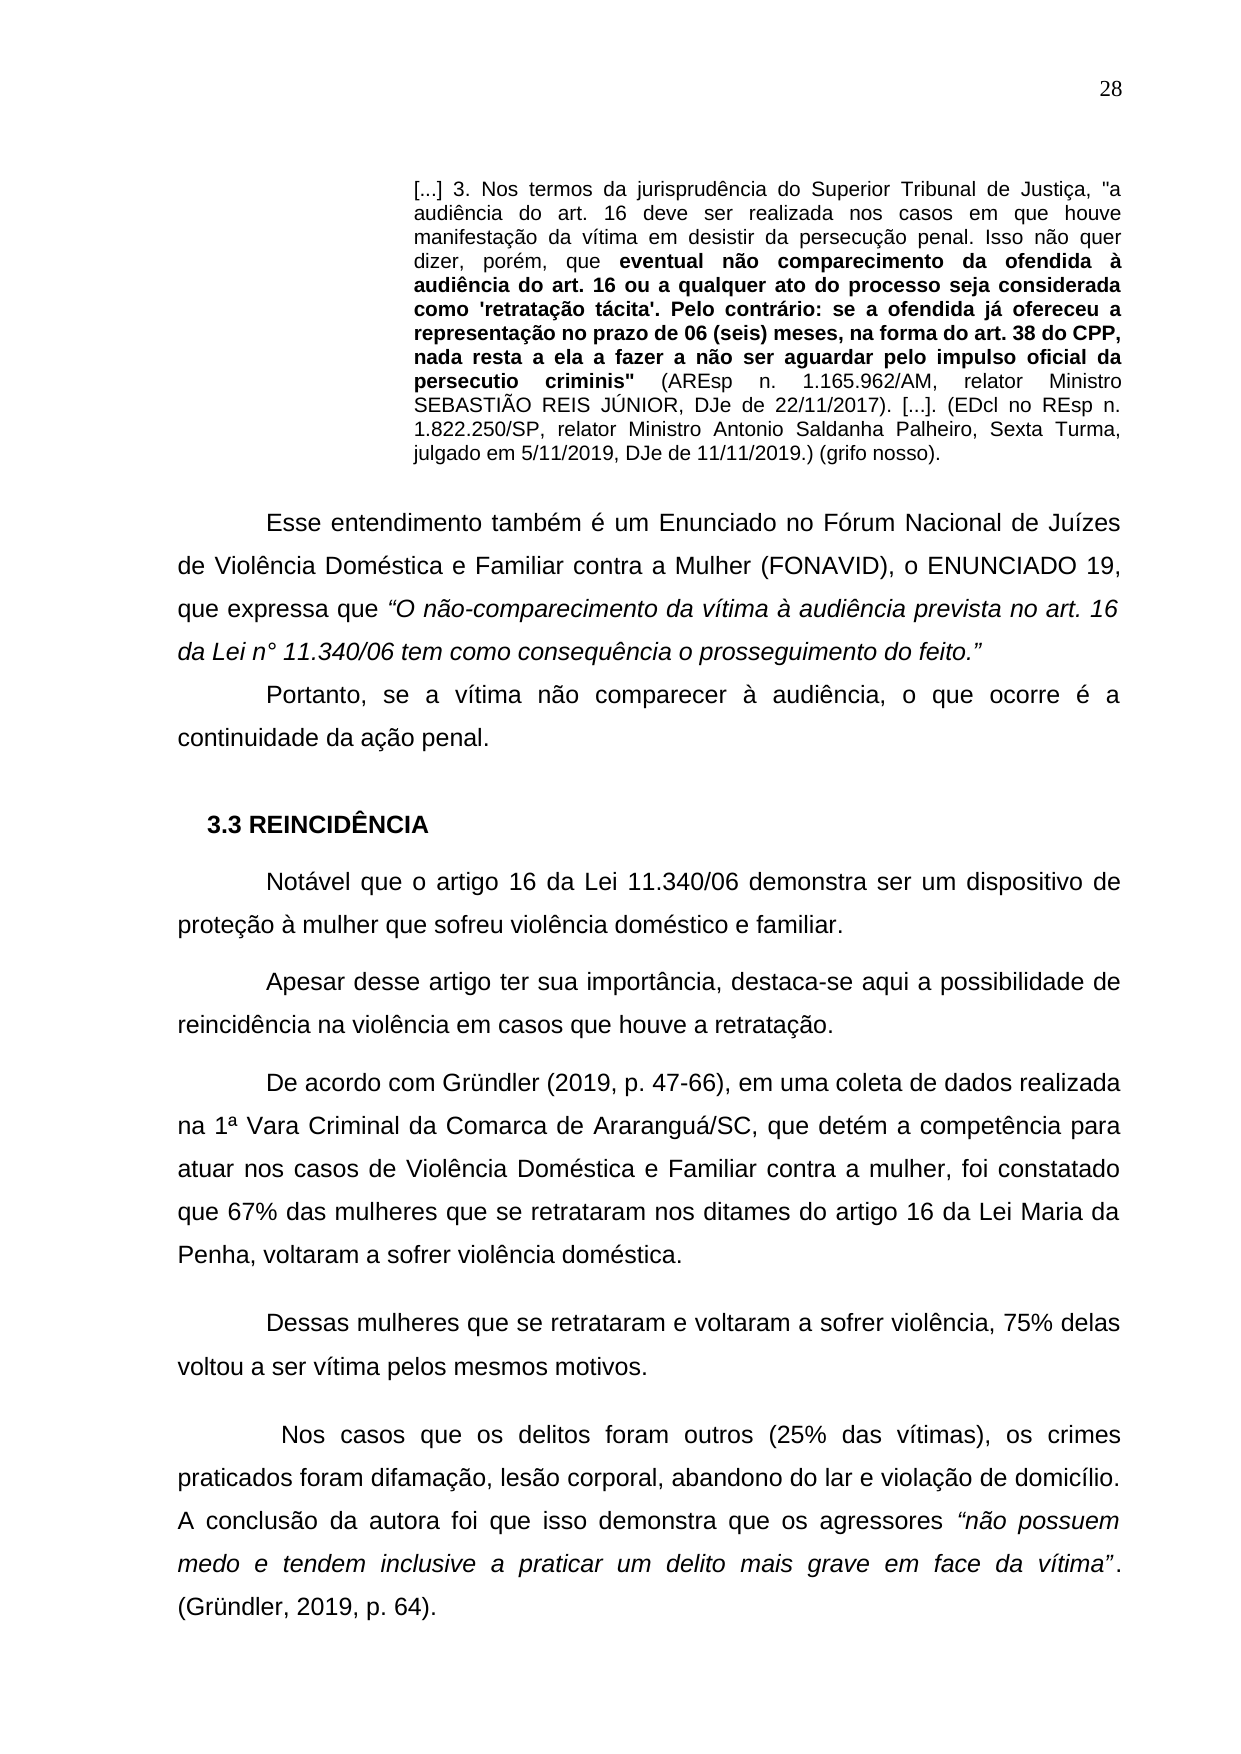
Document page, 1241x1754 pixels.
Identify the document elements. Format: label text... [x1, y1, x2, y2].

list Dessas mulheres que se retrataram e voltaram a sofrer violência, 75% delas voltou a ser vítima pelos mesmos motivos. [177, 1308, 1122, 1380]
list De acordo com Gründler (2019, p. 47-66), em uma coleta de dados realizada na 1ª Vara Criminal da Comarca de Araranguá/SC, que detém a competência para atuar nos casos de Violência Doméstica e Familiar contra a mulher, foi constatado que 67% das mulheres que se retrataram nos ditames do artigo 16 da Lei Maria da Penha, voltaram a sofrer violência doméstica. [177, 1068, 1122, 1269]
text Esse entendimento também é um Enunciado no Fórum Nacional de Juízes de Violência Doméstica e Familiar contra a Mulher (FONAVID), o ENUNCIADO 19, que expressa que “O não-comparecimento da vítima à audiência prevista no art. 16 da Lei n° 11.340/06 tem como consequência o prosseguimento do feito.” [177, 508, 1122, 666]
text Portanto, se a vítima não comparecer à audiência, o que ocorre é a continuidade da ação penal. [177, 680, 1122, 752]
list Nos casos que os delitos foram outros (25% das vítimas), os crimes praticados foram difamação, lesão corporal, abandono do lar e violação de domicílio. A conclusão da autora foi que isso demonstra que os agressores “não possuem medo e tendem inclusive a praticar um delito mais grave em face da vítima”. (Gründler, 2019, p. 64). [177, 1420, 1122, 1621]
text [...] 3. Nos termos da jurisprudência do Superior Tribunal de Justiça, "a audiência do art. 16 deve ser realizada nos casos em que houve manifestação da vítima em desistir da persecução penal. Isso não quer dizer, porém, que eventual não comparecimento da ofendida à audiência do art. 16 ou a qualquer ato do processo seja considerada como 'retratação tácita'. Pelo contrário: se a ofendida já ofereceu a representação no prazo de 06 (seis) meses, na forma do art. 38 do CPP, nada resta a ela a fazer a não ser aguardar pelo impulso oficial da persecutio criminis" (AREsp n. 1.165.962/AM, relator Ministro SEBASTIÃO REIS JÚNIOR, DJe de 22/11/2017). [...]. (EDcl no REsp n. 1.822.250/SP, relator Ministro Antonio Saldanha Palheiro, Sexta Turma, julgado em 5/11/2019, DJe de 11/11/2019.) (grifo nosso). [413, 177, 1122, 465]
list Notável que o artigo 16 da Lei 11.340/06 demonstra ser um dispositivo de proteção à mulher que sofreu violência doméstico e familiar. [177, 867, 1122, 939]
list Apesar desse artigo ter sua importância, destaca-se aqui a possibilidade de reincidência na violência em casos que houve a retratação. [177, 967, 1122, 1039]
list REINCIDÊNCIA [207, 810, 1122, 838]
